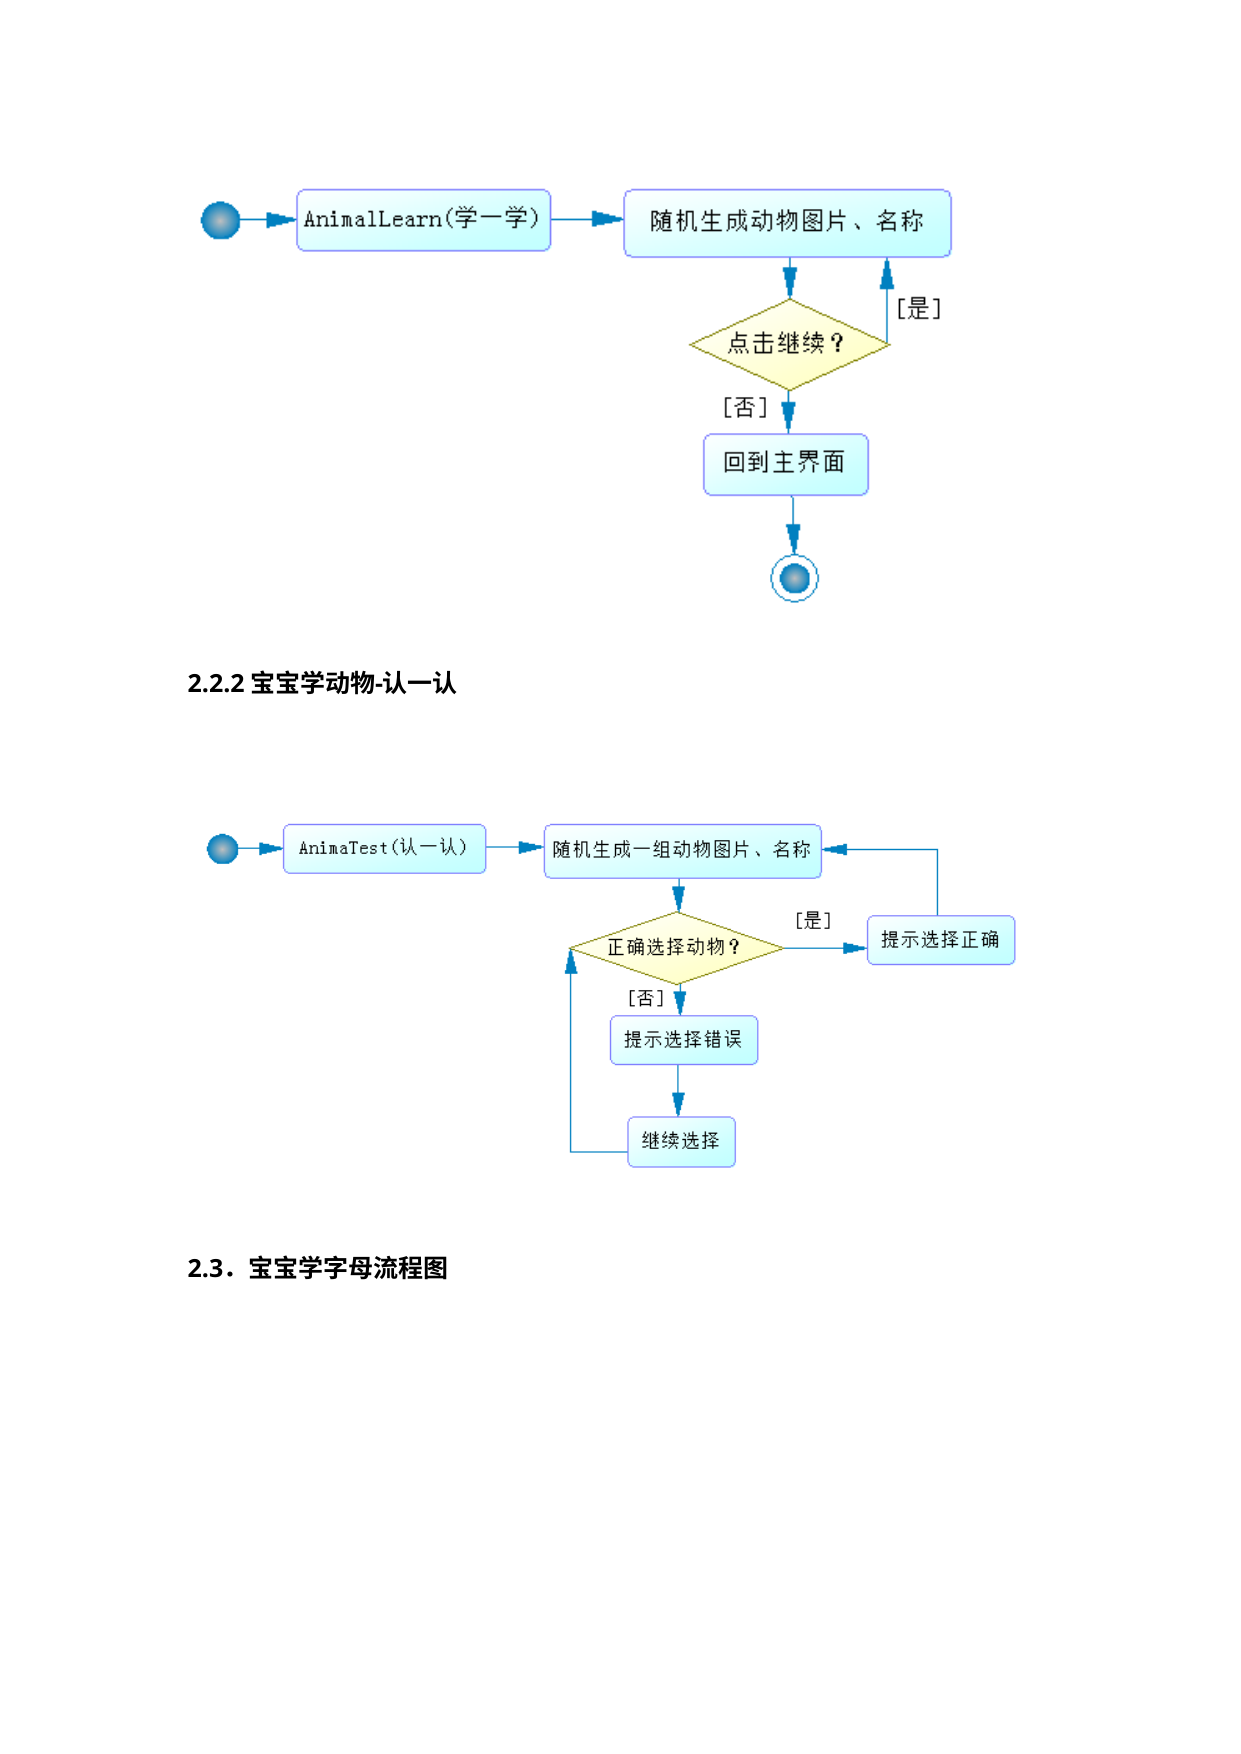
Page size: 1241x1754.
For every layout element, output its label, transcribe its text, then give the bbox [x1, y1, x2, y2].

picture [187, 162, 1032, 620]
text 2.2.2宝宝学动物-认一认 [187, 649, 1053, 714]
picture [187, 779, 1053, 1179]
text 2.3．宝宝学字母流程图 [187, 1234, 1053, 1299]
